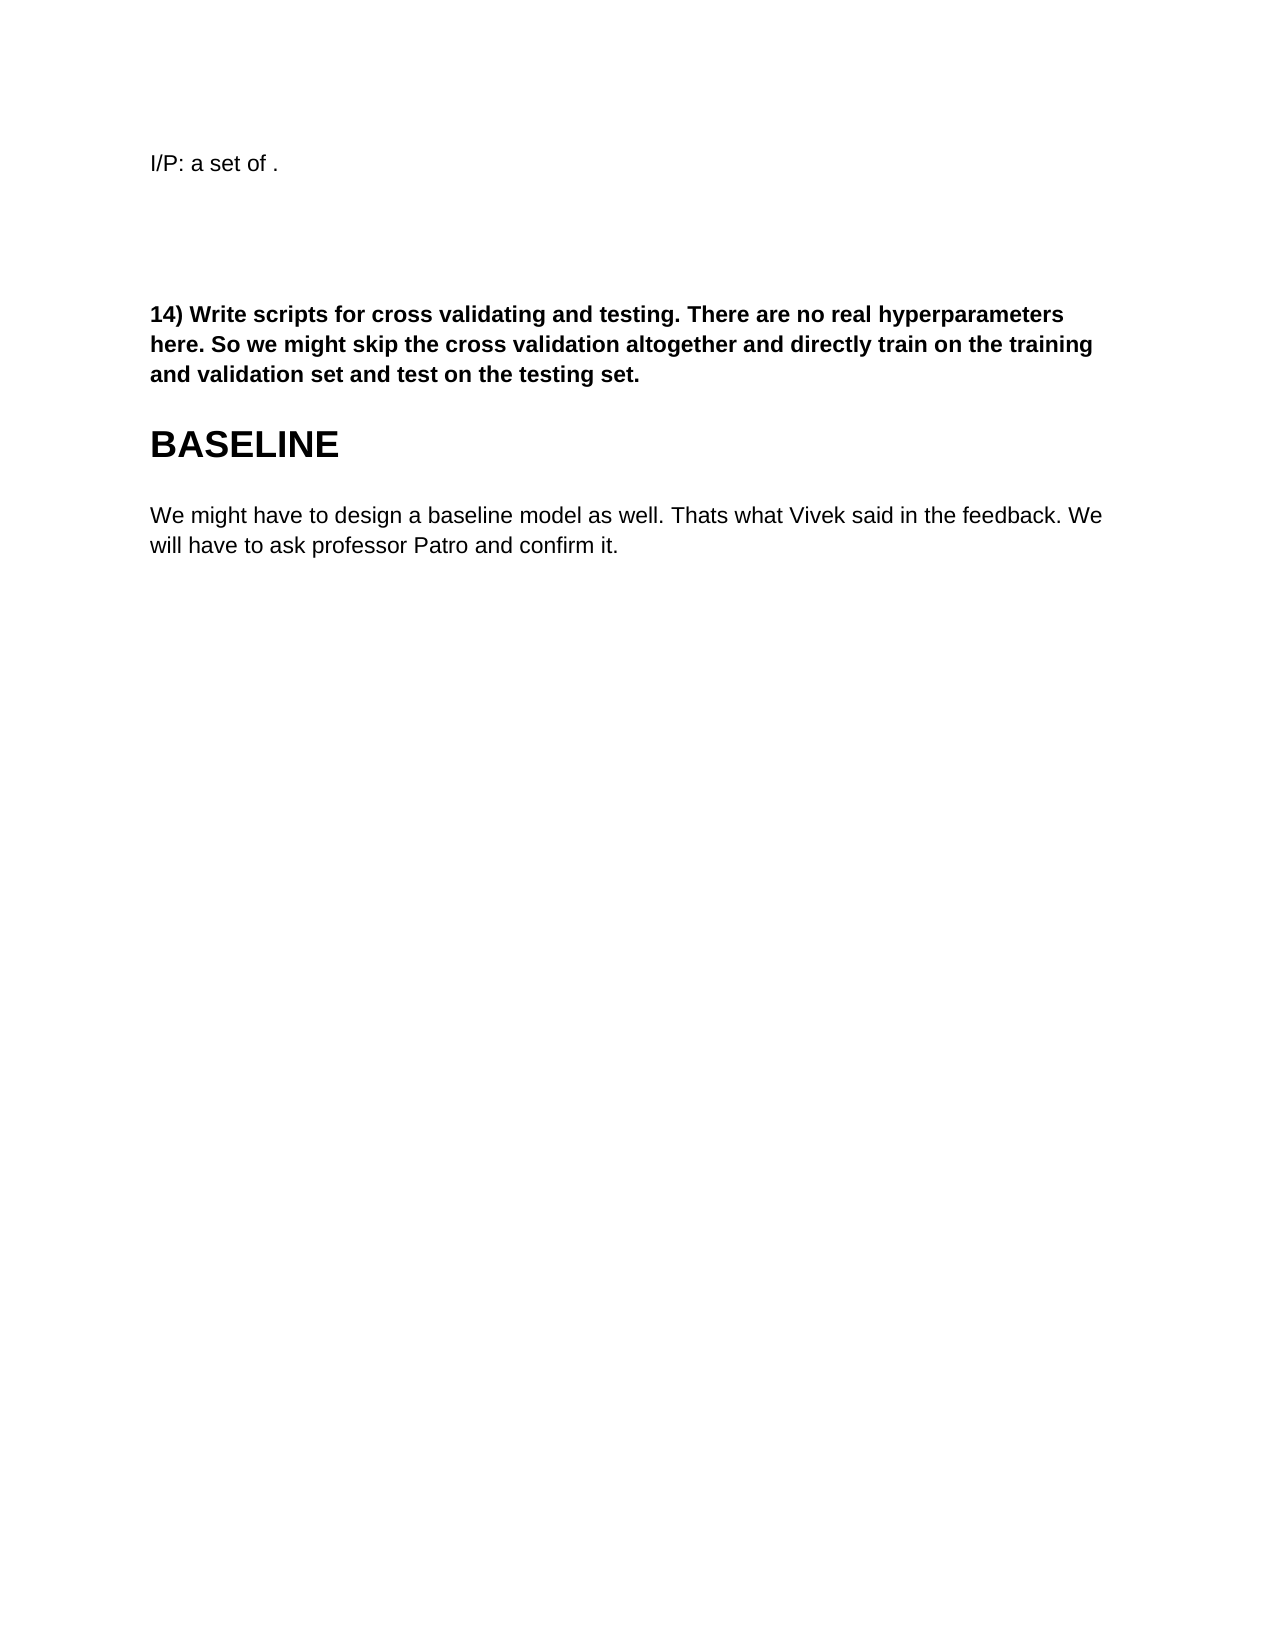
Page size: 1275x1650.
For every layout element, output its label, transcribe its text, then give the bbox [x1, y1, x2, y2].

text I/P: a set of . [150, 150, 1125, 176]
text BASELINE [150, 422, 1125, 465]
text We might have to design a baseline model as well. Thats what Vivek said in the feedback. We will have to ask professor Patro and confirm it. [150, 502, 1125, 558]
text 14) Write scripts for cross validating and testing. There are no real hyperparameters here. So we might skip the cross validation altogether and directly train on the training and validation set and test on the testing set. [150, 301, 1125, 388]
